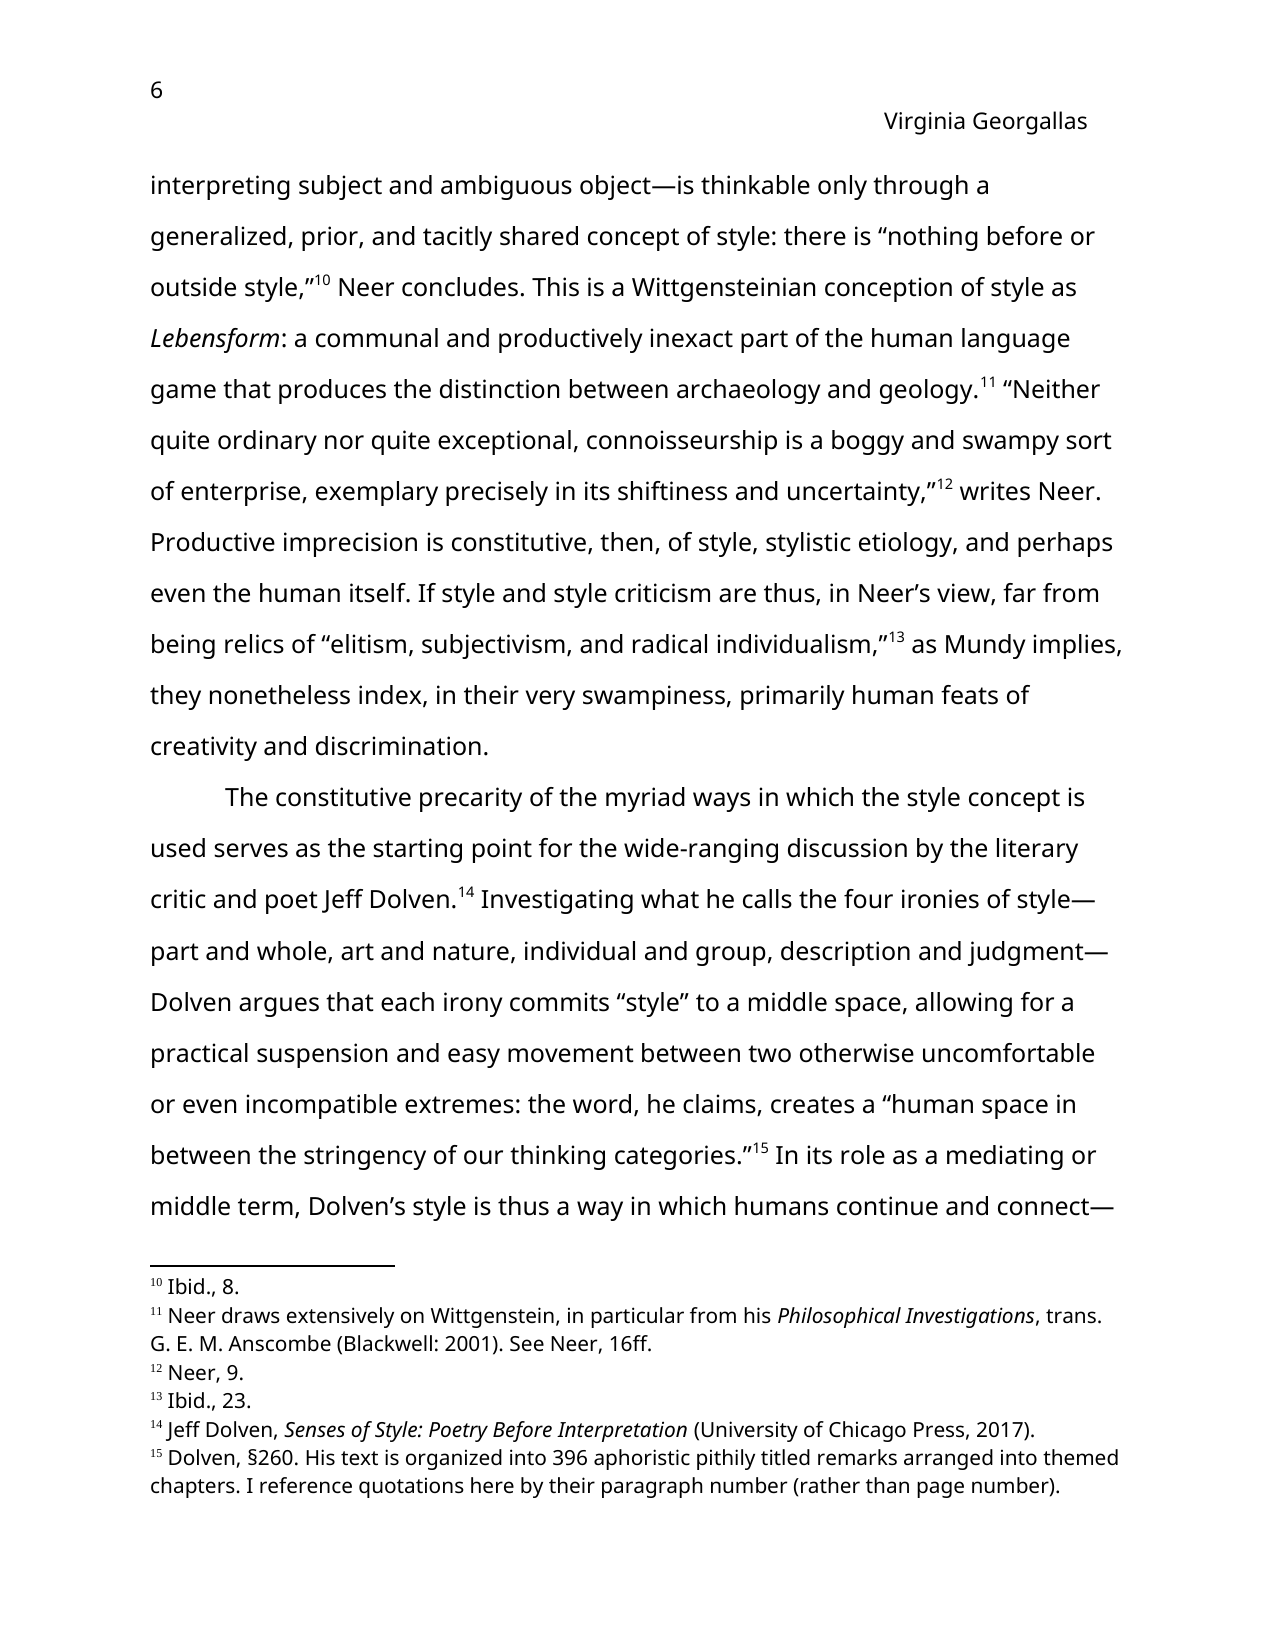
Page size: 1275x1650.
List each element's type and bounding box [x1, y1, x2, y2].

text [150, 167, 1124, 763]
text [150, 780, 1124, 1222]
